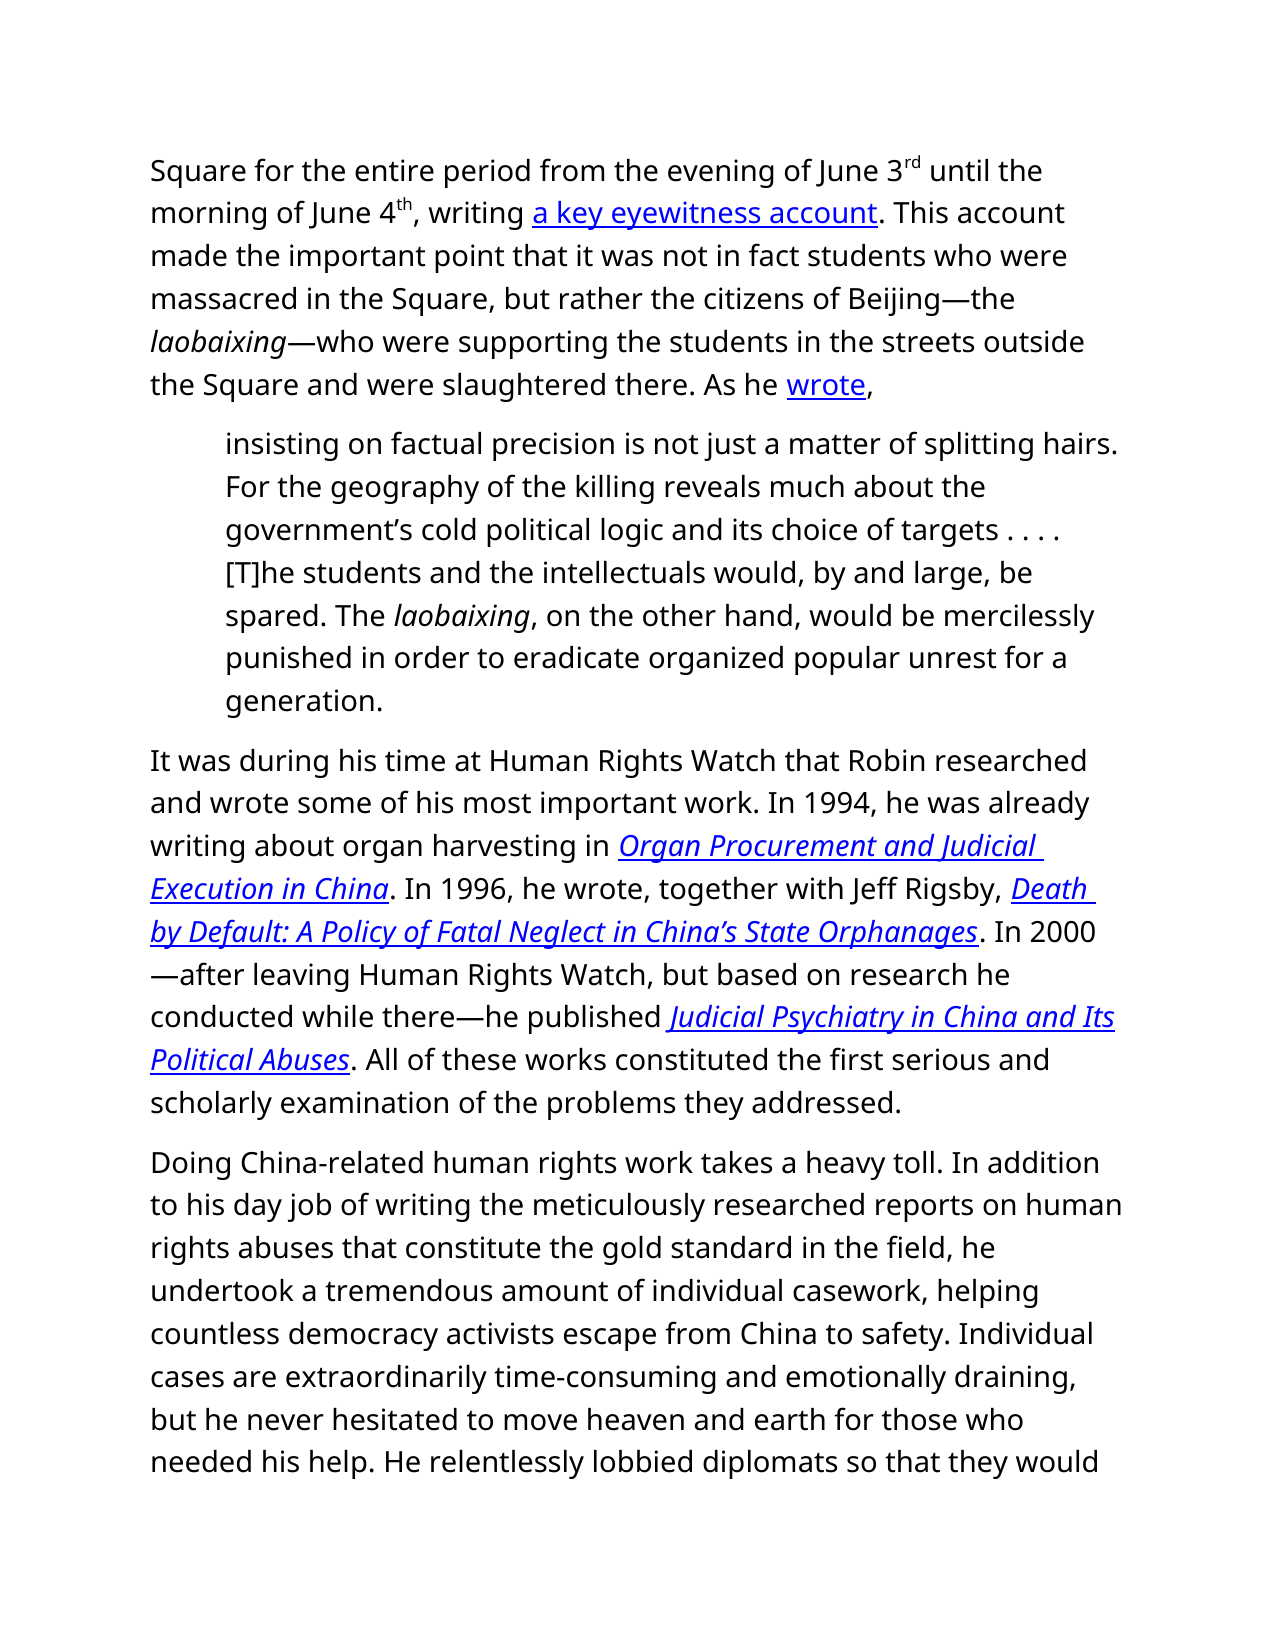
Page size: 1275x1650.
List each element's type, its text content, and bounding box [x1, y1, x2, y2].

text It was during his time at Human Rights Watch that Robin researched and wrote some of his most important work. In 1994, he was already writing about organ harvesting in Organ Procurement and Judicial Execution in China. In 1996, he wrote, together with Jeff Rigsby, Death by Default: A Policy of Fatal Neglect in China’s State Orphanages. In 2000—after leaving Human Rights Watch, but based on research he conducted while there—he published Judicial Psychiatry in China and Its Political Abuses. All of these works constituted the first serious and scholarly examination of the problems they addressed. [150, 740, 1125, 1122]
text insisting on factual precision is not just a matter of splitting hairs. For the geography of the killing reveals much about the government’s cold political logic and its choice of targets . . . . [T]he students and the intellectuals would, by and large, be spared. The laobaixing, on the other hand, would be mercilessly punished in order to eradicate organized popular unrest for a generation. [225, 423, 1125, 720]
